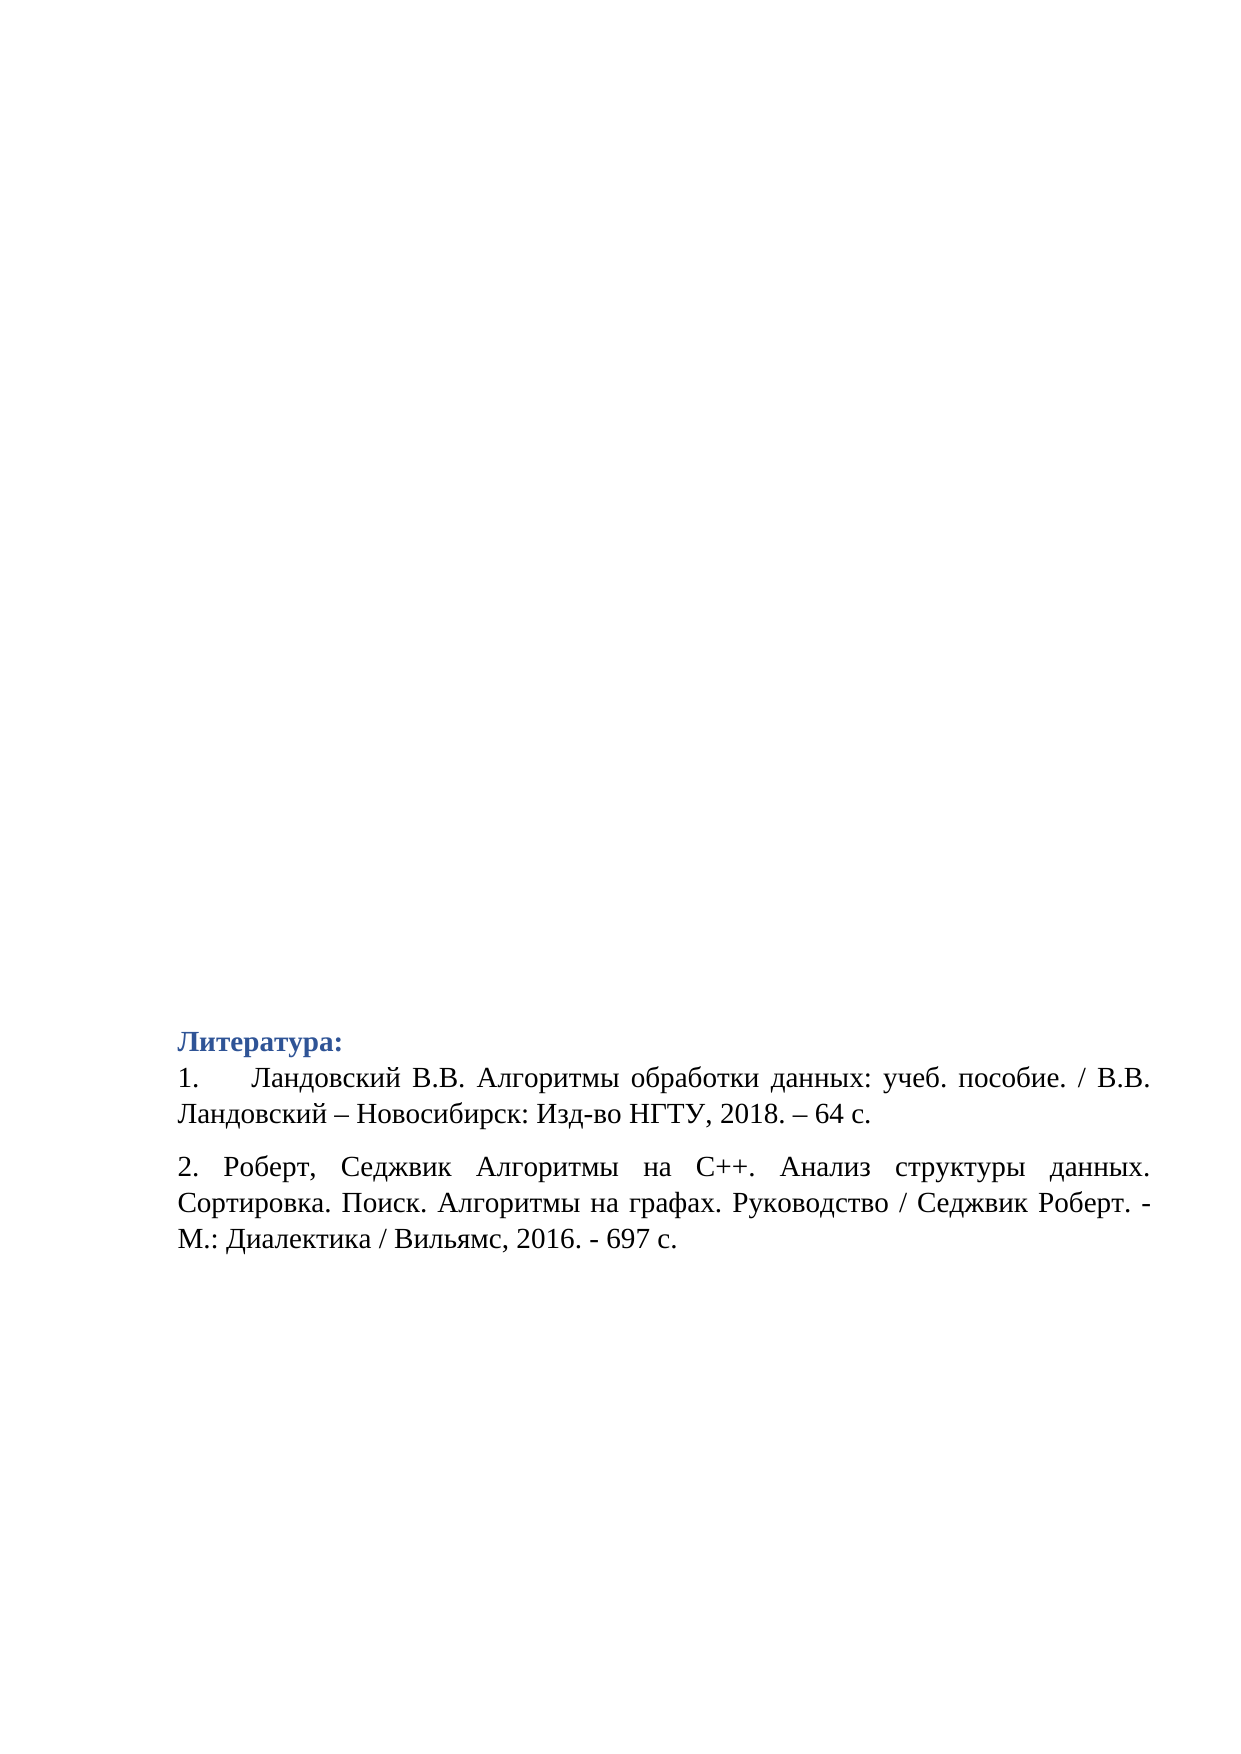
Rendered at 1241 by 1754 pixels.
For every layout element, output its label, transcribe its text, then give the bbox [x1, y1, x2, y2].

text 1. Ландовский В.В. Алгоритмы обработки данных: учеб. пособие. / В.В. Ландовский – Новосибирск: Изд-во НГТУ, 2018. – 64 с. [177, 1060, 1152, 1130]
text 2. Роберт, Седжвик Алгоритмы на C++. Анализ структуры данных. Сортировка. Поиск. Алгоритмы на графах. Руководство / Седжвик Роберт. - М.: Диалектика / Вильямс, 2016. - 697 c. [177, 1149, 1152, 1255]
subtitle Литература: [177, 1024, 1152, 1058]
